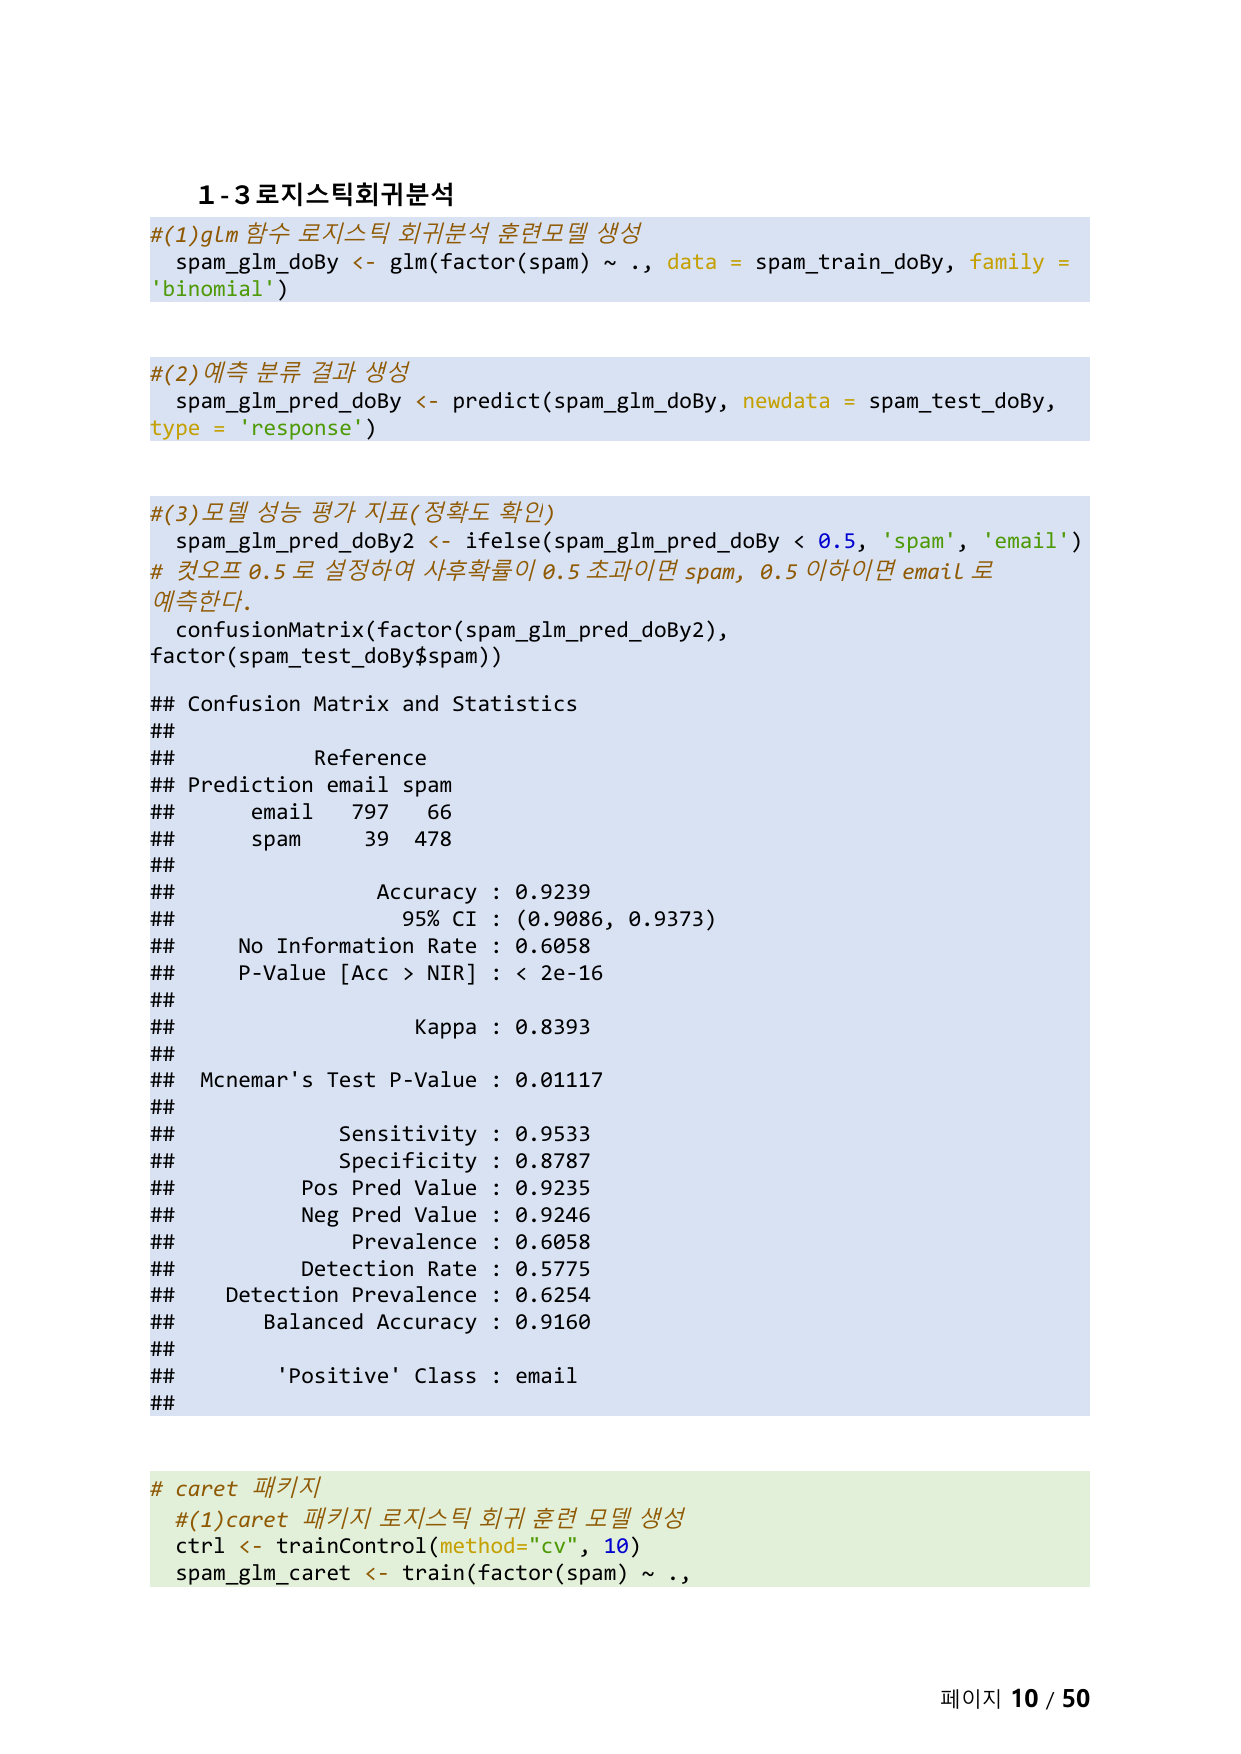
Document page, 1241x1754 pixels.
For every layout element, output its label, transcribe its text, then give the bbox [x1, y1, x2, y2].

subtitle 로지스틱회귀분석 [194, 177, 1090, 210]
text #(3)모델 성능 평가 지표(정확도 확인) spam_glm_pred_doBy2 <- ifelse(spam_glm_pred_doBy < 0.5, 'spam', 'email') # 컷오프 0.5로 설정하여 사후확률이 0.5초과이면 spam, 0.5이하이면 email로 예측한다. confusionMatrix(factor(spam_glm_pred_doBy2), factor(spam_test_doBy$spam)) [242, 496, 1090, 670]
text #(2)예측 분류 결과 생성 spam_glm_pred_doBy <- predict(spam_glm_doBy, newdata = spam_test_doBy, type = 'response') [150, 357, 1090, 441]
text #(1)glm함수 로지스틱 회귀분석 훈련모델 생성 spam_glm_doBy <- glm(factor(spam) ~ ., data = spam_train_doBy, family = 'binomial') [289, 217, 1090, 302]
text ## Confusion Matrix and Statistics ## ## Reference ## Prediction email spam ## email 797 66 ## spam 39 478 ## ## Accuracy : 0.9239 ## 95% CI : (0.9086, 0.9373) ## No Information Rate : 0.6058 ## P-Value [Acc > NIR] : < 2e-16 ## ## Kappa : 0.8393 ## ## Mcnemar's Test P-Value : 0.01117 ## ## Sensitivity : 0.9533 ## Specificity : 0.8787 ## Pos Pred Value : 0.9235 ## Neg Pred Value : 0.9246 ## Prevalence : 0.6058 ## Detection Rate : 0.5775 ## Detection Prevalence : 0.6254 ## Balanced Accuracy : 0.9160 ## ## 'Positive' Class : email ## [150, 691, 1090, 1416]
